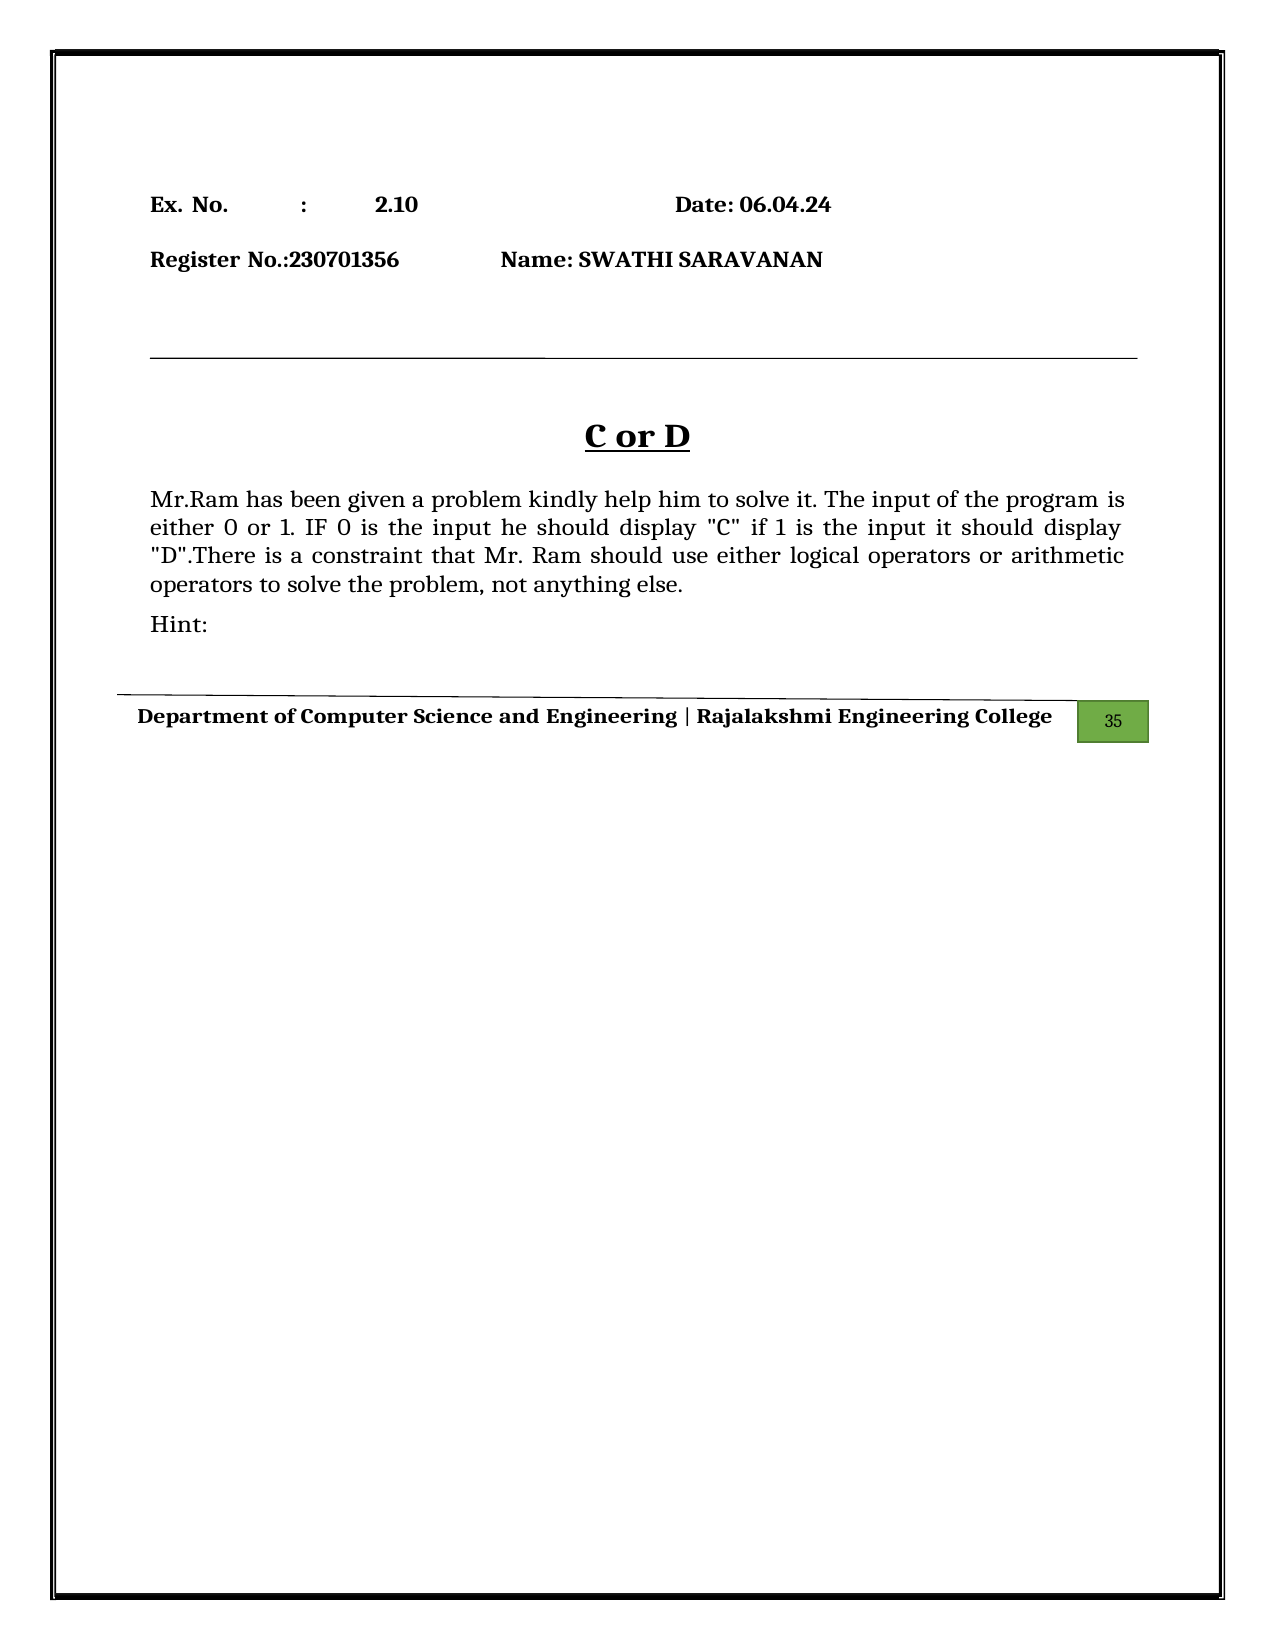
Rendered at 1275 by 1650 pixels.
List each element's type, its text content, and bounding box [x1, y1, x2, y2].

text Mr.Ram has been given a problem kindly help him to solve it. The input of the program is either 0 or 1. IF 0 is the input he should display "C" if 1 is the input it should display "D".There is a constraint that Mr. Ram should use either logical operators or arithmetic operators to solve the problem, not anything else. [150, 485, 1124, 598]
subtitle C or D [430, 418, 844, 456]
text Ex. No. : 2.10 Date: 06.04.24 Register No.:230701356 Name: SWATHI SARAVANAN [150, 192, 864, 273]
picture [55, 49, 1219, 56]
picture [55, 1593, 1219, 1600]
text Hint: [150, 611, 1137, 639]
